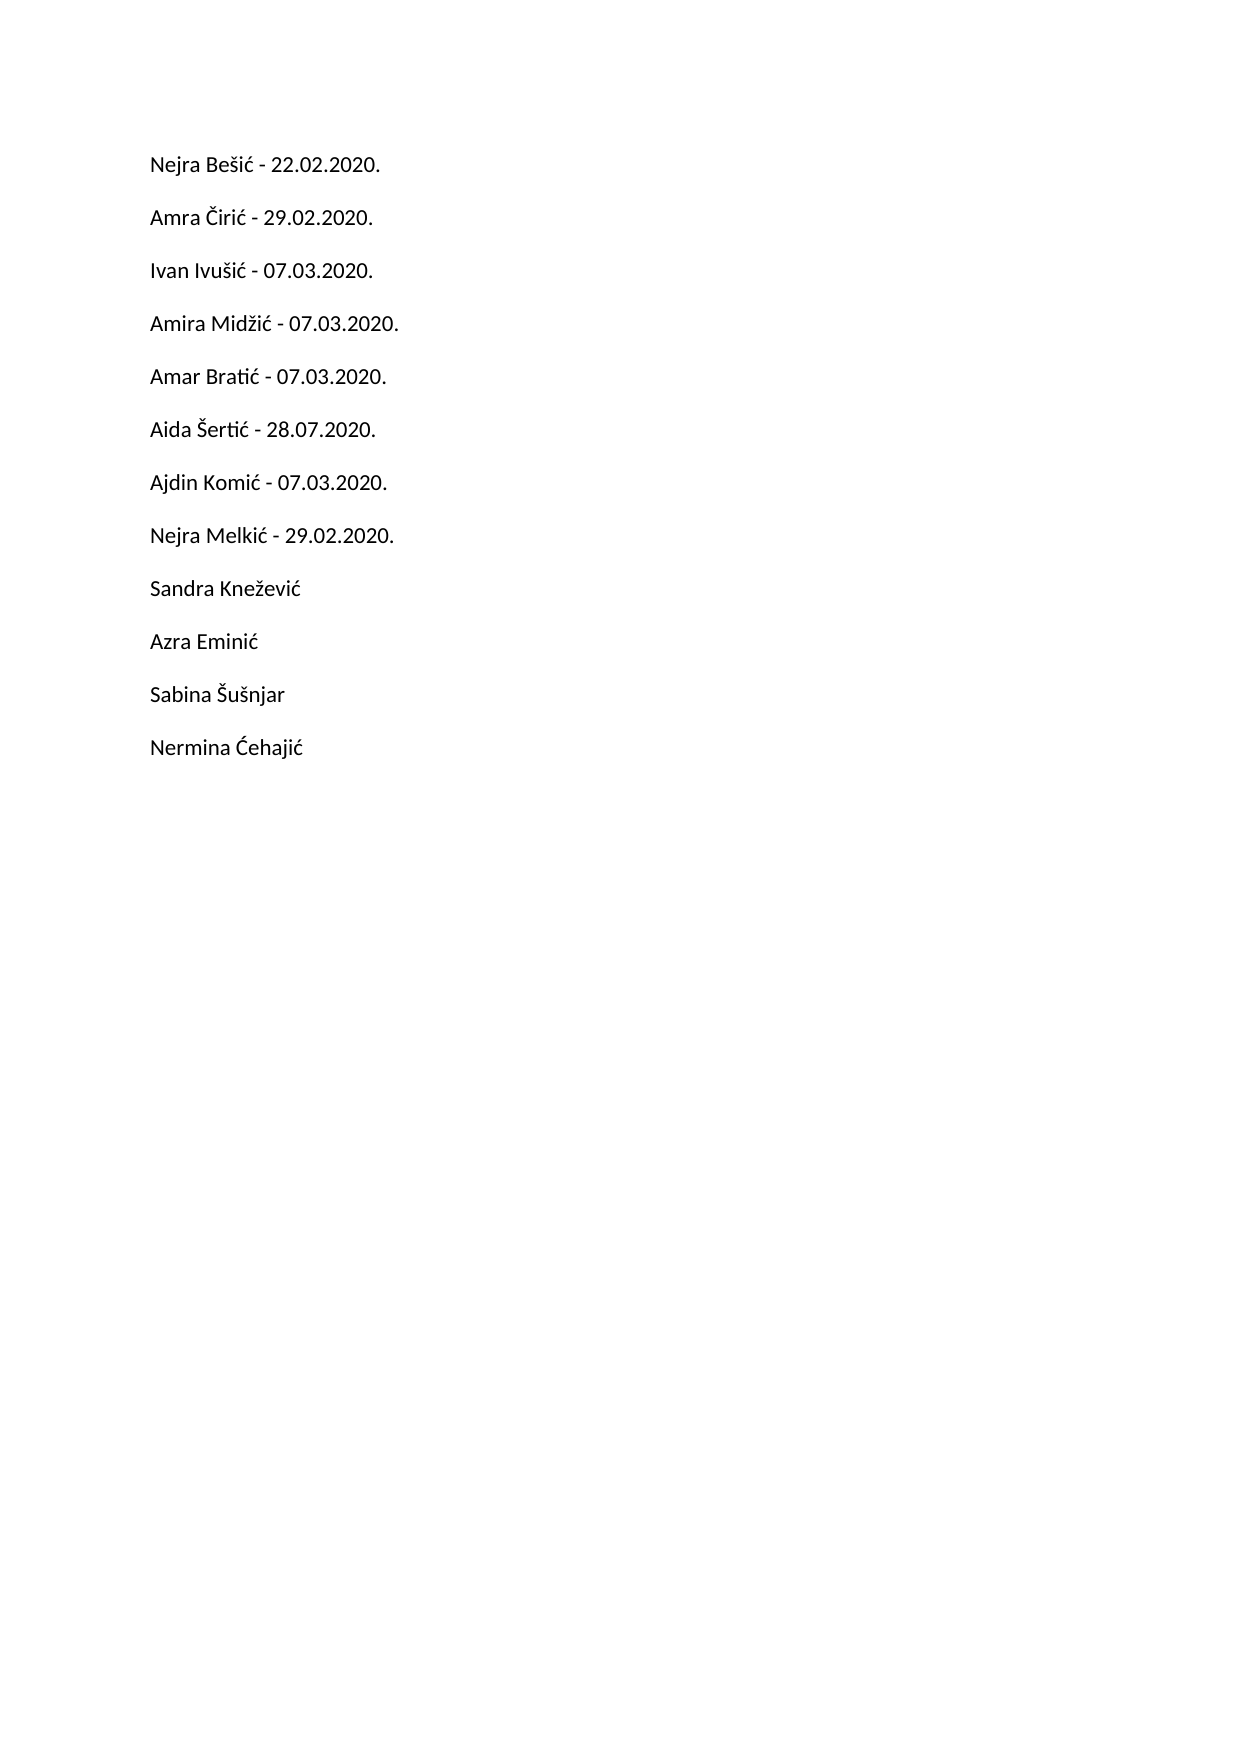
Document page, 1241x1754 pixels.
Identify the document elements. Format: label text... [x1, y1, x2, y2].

text Sandra Knežević [150, 574, 1090, 602]
text Ivan Ivušić - 07.03.2020. [150, 256, 1090, 284]
text Sabina Šušnjar [150, 680, 1090, 708]
text Amra Čirić - 29.02.2020. [150, 203, 1090, 231]
text Nermina Ćehajić [150, 733, 1090, 761]
text Amira Midžić - 07.03.2020. [150, 309, 1090, 337]
text Nejra Melkić - 29.02.2020. [150, 521, 1090, 549]
text Aida Šertić - 28.07.2020. [150, 415, 1090, 443]
text Amar Bratić - 07.03.2020. [150, 362, 1090, 390]
text Azra Eminić [150, 627, 1090, 655]
text Ajdin Komić - 07.03.2020. [150, 468, 1090, 496]
text Nejra Bešić - 22.02.2020. [150, 150, 1090, 178]
